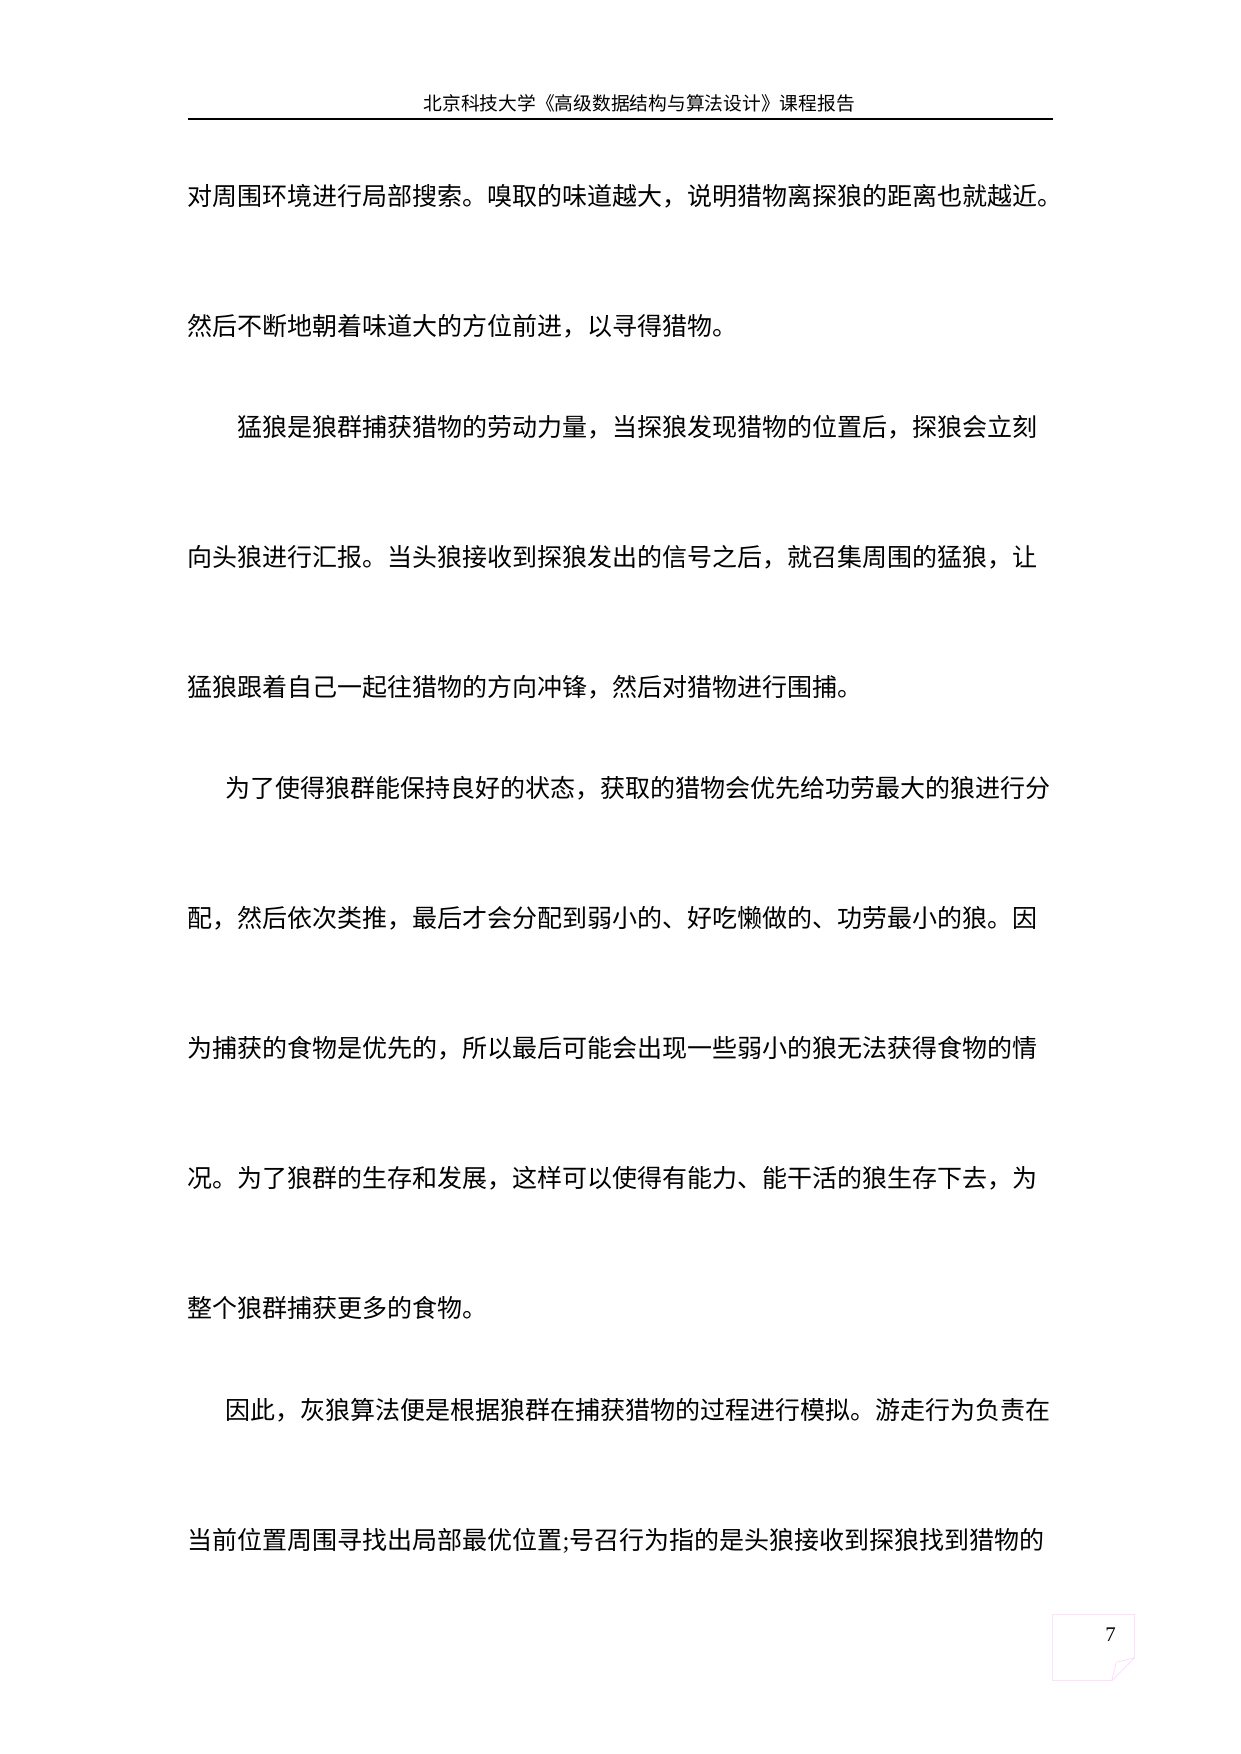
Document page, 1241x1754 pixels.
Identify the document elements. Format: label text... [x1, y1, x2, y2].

text 为了使得狼群能保持良好的状态，获取的猎物会优先给功劳最大的狼进行分配，然后依次类推，最后才会分配到弱小的、好吃懒做的、功劳最小的狼。因为捕获的食物是优先的，所以最后可能会出现一些弱小的狼无法获得食物的情况。为了狼群的生存和发展，这样可以使得有能力、能干活的狼生存下去，为整个狼群捕获更多的食物。 [187, 754, 1053, 1339]
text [187, 1376, 1053, 1571]
text 猛狼是狼群捕获猎物的劳动力量，当探狼发现猎物的位置后，探狼会立刻向头狼进行汇报。当头狼接收到探狼发出的信号之后，就召集周围的猛狼，让猛狼跟着自己一起往猎物的方向冲锋，然后对猎物进行围捕。 [187, 393, 1053, 718]
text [187, 162, 1053, 357]
